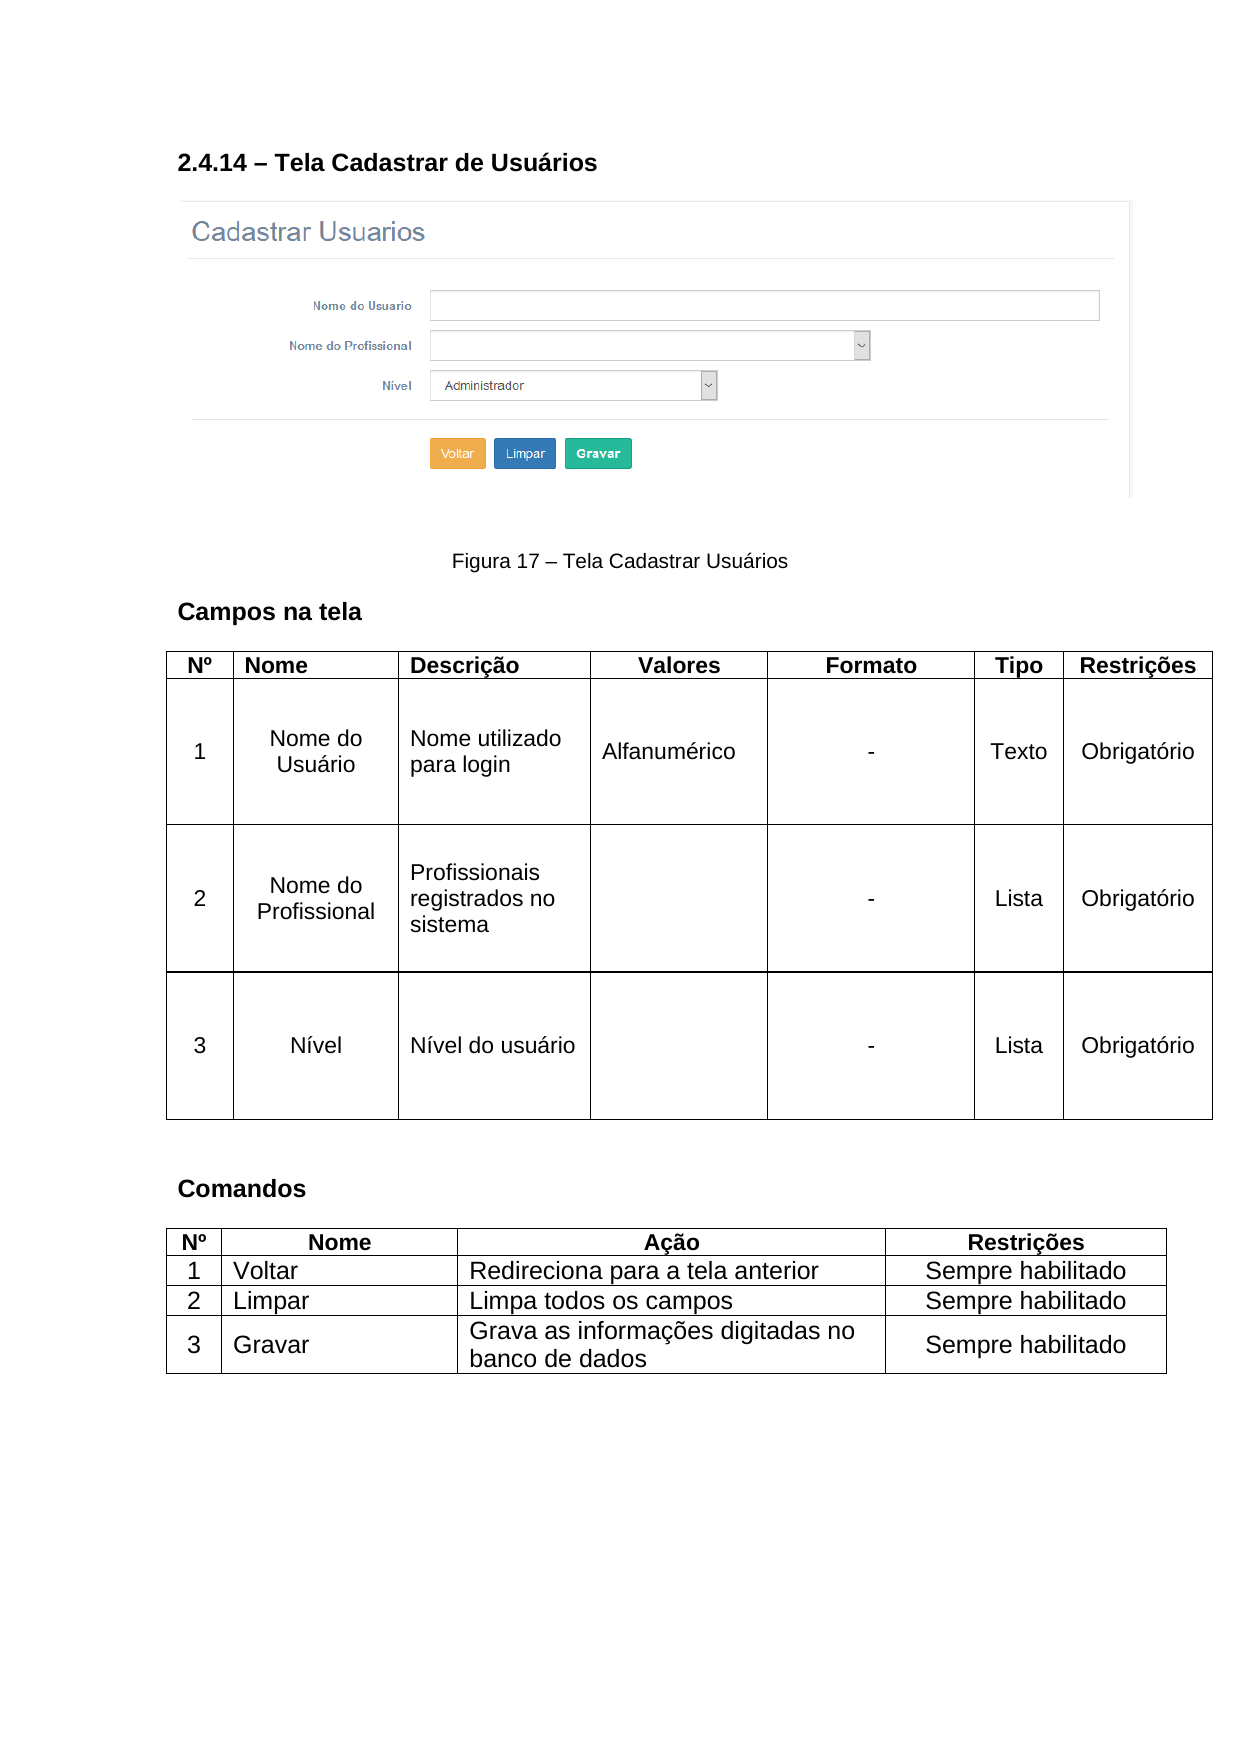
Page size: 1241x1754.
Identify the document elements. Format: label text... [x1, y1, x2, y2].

table_cell Grava as informações digitadas no banco de dados [458, 1316, 885, 1373]
table_cell Lista [975, 825, 1063, 971]
table_cell Sempre habilitado [886, 1286, 1166, 1314]
table_cell Limpar [222, 1286, 457, 1314]
table_cell - [768, 825, 974, 971]
text Campos na tela [177, 597, 1063, 626]
table_cell 3 [167, 1316, 221, 1373]
table_cell Nome do Usuário [234, 679, 398, 824]
table_cell Gravar [222, 1316, 457, 1373]
table_cell Redireciona para a tela anterior [458, 1256, 885, 1285]
table_cell Alfanumérico [591, 679, 767, 824]
table_cell 2 [167, 825, 233, 971]
table_header Tipo [975, 652, 1063, 678]
table_cell Texto [975, 679, 1063, 824]
table_cell 1 [167, 1256, 221, 1285]
table_header Formato [768, 652, 974, 678]
table_cell 2 [167, 1286, 221, 1314]
table_cell Obrigatório [1064, 679, 1212, 824]
table_cell Nível do usuário [399, 973, 590, 1119]
table_cell Sempre habilitado [886, 1316, 1166, 1373]
table_header Nº [167, 1229, 221, 1255]
table_cell Limpa todos os campos [458, 1286, 885, 1314]
table_cell Sempre habilitado [886, 1256, 1166, 1285]
picture [180, 200, 1134, 498]
table_cell Profissionais registrados no sistema [399, 825, 590, 971]
table_header Descrição [399, 652, 590, 678]
table_cell [591, 825, 767, 971]
table_cell [591, 973, 767, 1119]
table_cell 1 [167, 679, 233, 824]
table_cell Voltar [222, 1256, 457, 1285]
table_cell Nome do Profissional [234, 825, 398, 971]
table_header Nome [222, 1229, 457, 1255]
table_cell Obrigatório [1064, 973, 1212, 1119]
table_cell Nível [234, 973, 398, 1119]
table_header Restrições [1064, 652, 1212, 678]
table_cell - [768, 973, 974, 1119]
table_header Ação [458, 1229, 885, 1255]
table_cell - [768, 679, 974, 824]
table_cell Lista [975, 973, 1063, 1119]
table_header Valores [591, 652, 767, 678]
table_header Nome [234, 652, 398, 678]
table_cell Obrigatório [1064, 825, 1212, 971]
table_header Restrições [886, 1229, 1166, 1255]
text 2.4.14 – Tela Cadastrar de Usuários [177, 148, 1063, 176]
text Comandos [177, 1174, 1063, 1202]
table_header Nº [167, 652, 233, 678]
table_cell 3 [167, 973, 233, 1119]
table_cell Nome utilizado para login [399, 679, 590, 824]
